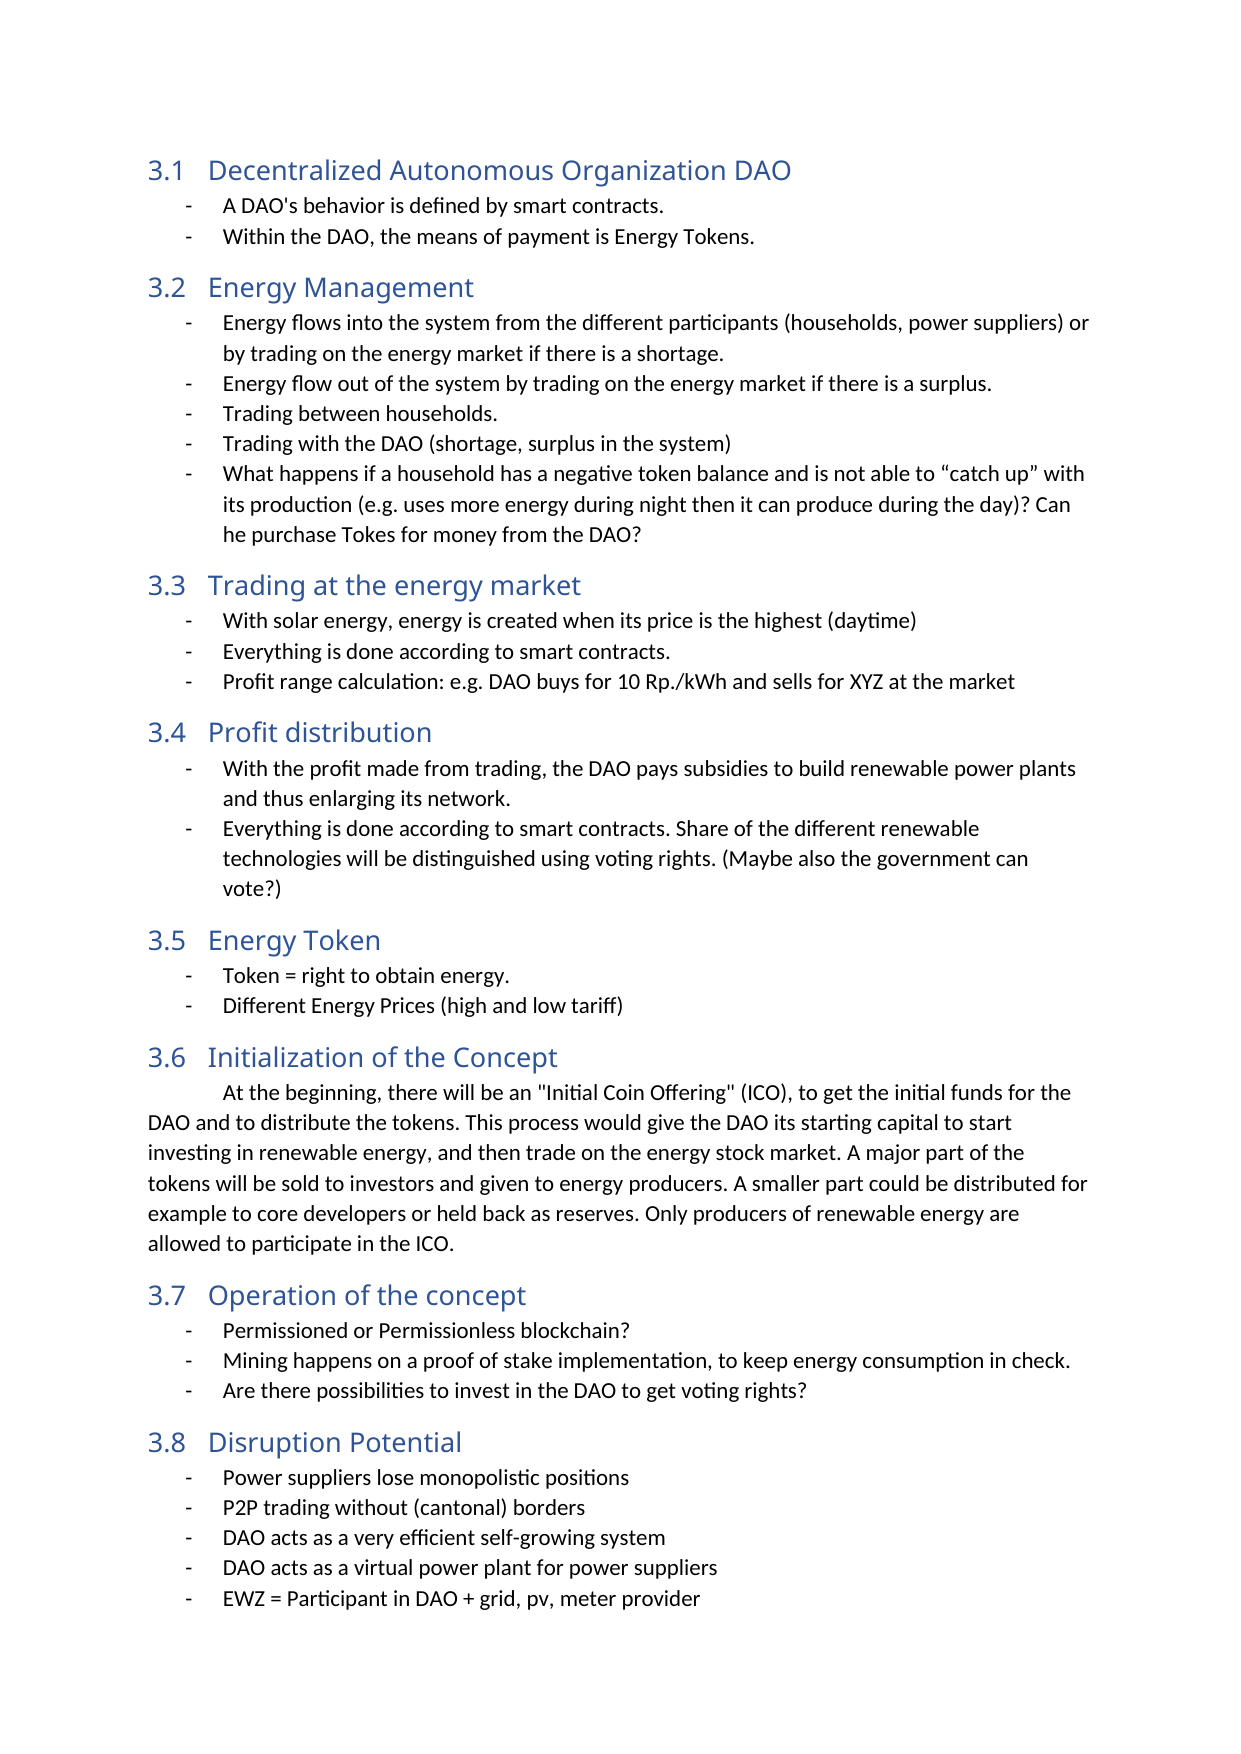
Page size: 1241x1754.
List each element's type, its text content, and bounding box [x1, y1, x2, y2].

list Within the DAO, the means of payment is Energy Tokens. [185, 222, 1093, 250]
list Different Energy Prices (high and low tariff) [185, 991, 1093, 1019]
list Power suppliers lose monopolistic positions [185, 1463, 1093, 1491]
list Energy flow out of the system by trading on the energy market if there is a surplus. [185, 369, 1093, 397]
subtitle Operation of the concept [148, 1276, 1093, 1313]
list Permissioned or Permissionless blockchain? [185, 1316, 1093, 1344]
list EWZ = Participant in DAO + grid, pv, meter provider [185, 1584, 1093, 1612]
subtitle Energy Management [148, 269, 1093, 306]
list Energy flows into the system from the different participants (households, power suppliers) or by trading on the energy market if there is a shortage. [185, 308, 1093, 367]
list DAO acts as a virtual power plant for power suppliers [185, 1553, 1093, 1581]
subtitle Trading at the energy market [148, 567, 1093, 604]
list Trading between households. [185, 399, 1093, 427]
subtitle Profit distribution [148, 714, 1093, 751]
list What happens if a household has a negative token balance and is not able to “catch up” with its production (e.g. uses more energy during night then it can produce during the day)? Can he purchase Tokes for money from the DAO? [185, 459, 1093, 548]
list Everything is done according to smart contracts. [185, 637, 1093, 665]
subtitle Initialization of the Concept [148, 1038, 1093, 1075]
list Mining happens on a proof of stake implementation, to keep energy consumption in check. [185, 1346, 1093, 1374]
subtitle Energy Token [148, 921, 1093, 958]
list P2P trading without (cantonal) borders [185, 1493, 1093, 1521]
text At the beginning, there will be an "Initial Coin Offering" (ICO), to get the initial funds for the DAO and to distribute the tokens. This process would give the DAO its starting capital to start investing in renewable energy, and then trade on the energy stock market. A major part of the tokens will be sold to investors and given to energy producers. A smaller part could be distributed for example to core developers or held back as reserves. Only producers of renewable energy are allowed to participate in the ICO. [148, 1078, 1093, 1257]
list Token = right to obtain energy. [185, 961, 1093, 989]
list Profit range calculation: e.g. DAO buys for 10 Rp./kWh and sells for XYZ at the market [185, 667, 1093, 695]
list A DAO's behavior is defined by smart contracts. [185, 192, 1093, 219]
list DAO acts as a very efficient self-growing system [185, 1523, 1093, 1551]
list Are there possibilities to invest in the DAO to get voting rights? [185, 1376, 1093, 1404]
subtitle Decentralized Autonomous Organization DAO [148, 152, 1093, 189]
subtitle Disruption Potential [148, 1423, 1093, 1460]
list With solar energy, energy is created when its price is the highest (daytime) [185, 607, 1093, 634]
list Everything is done according to smart contracts. Share of the different renewable technologies will be distinguished using voting rights. (Maybe also the government can vote?) [185, 814, 1093, 902]
list Trading with the DAO (shortage, surplus in the system) [185, 429, 1093, 457]
list With the profit made from trading, the DAO pays subsidies to build renewable power plants and thus enlarging its network. [185, 754, 1093, 812]
